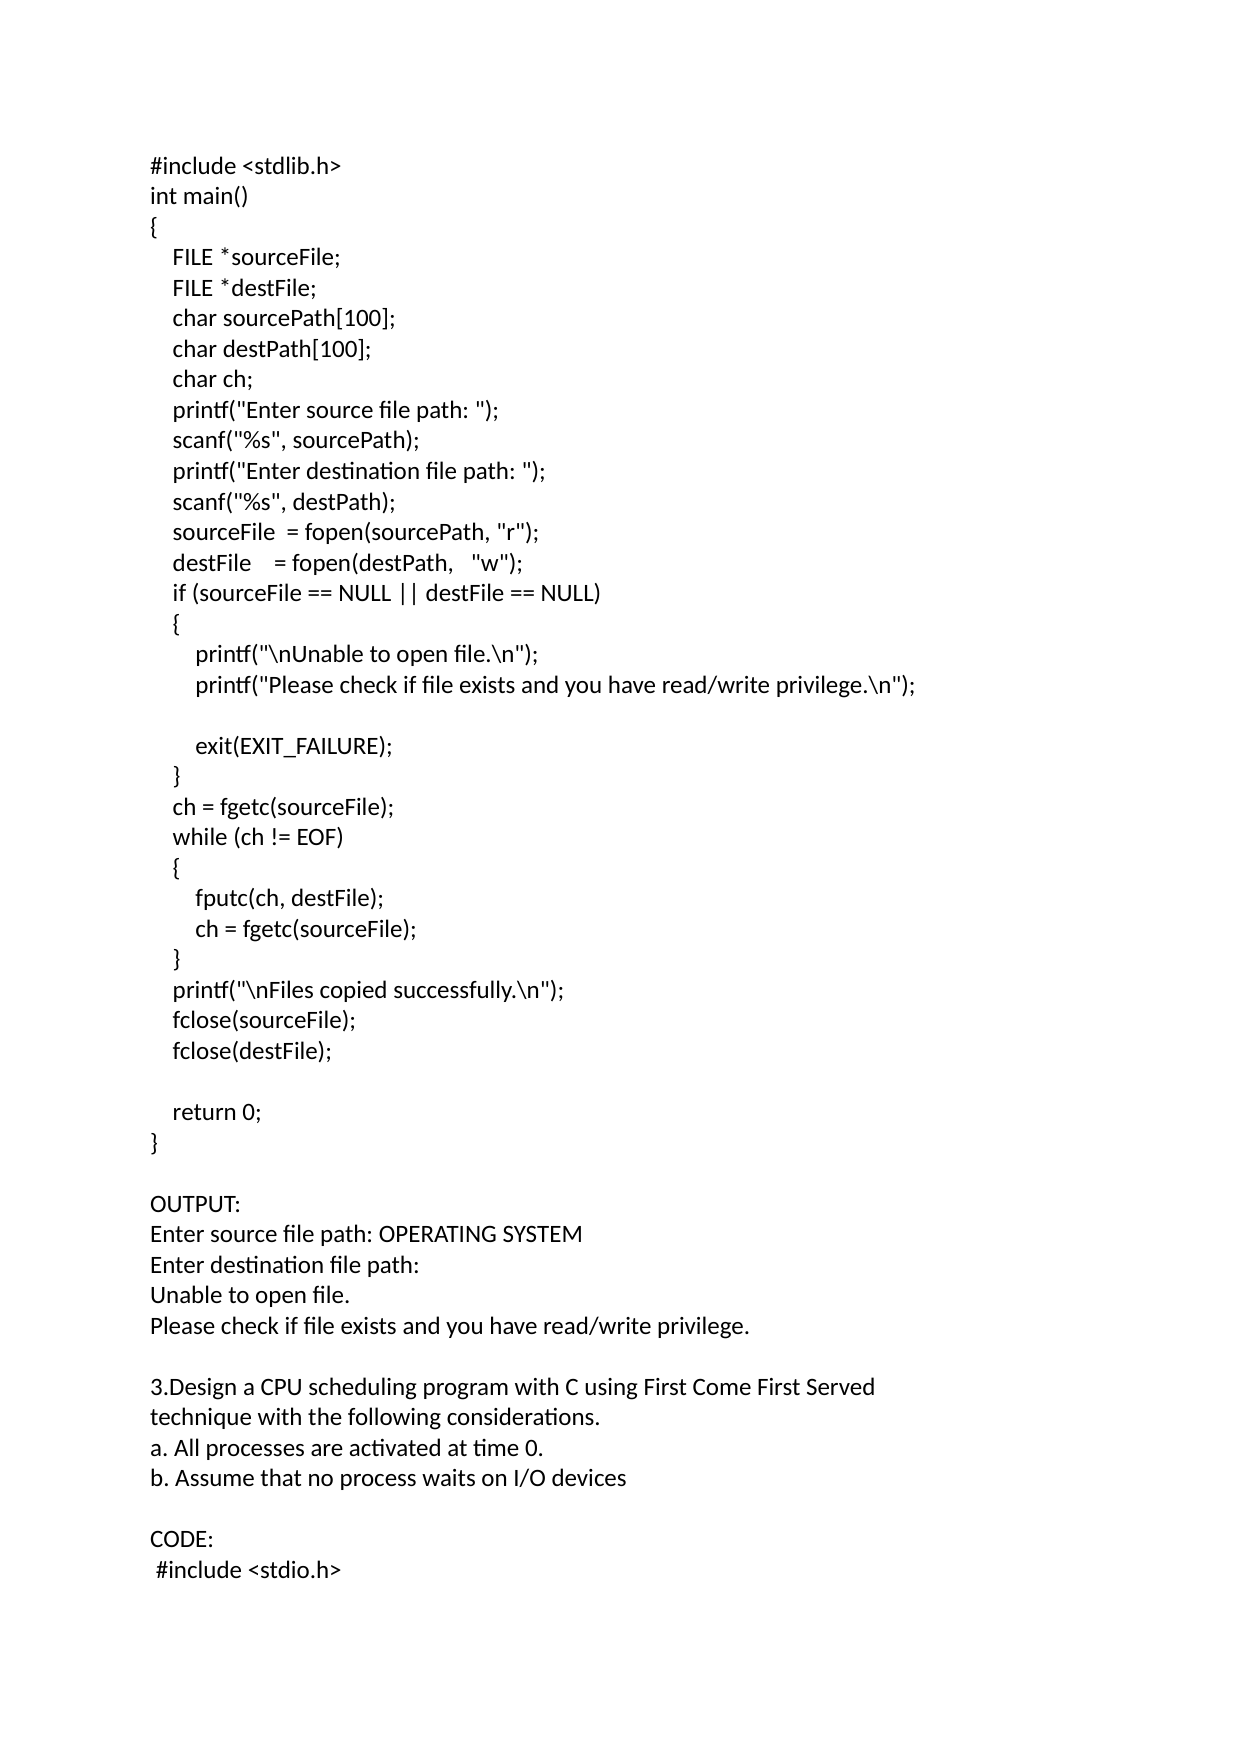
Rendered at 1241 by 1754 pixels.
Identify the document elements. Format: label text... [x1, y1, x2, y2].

text #include <stdio.h> [150, 1554, 1090, 1584]
text destFile = fopen(destPath, "w"); [150, 547, 1090, 577]
text { [150, 608, 1090, 638]
text fclose(sourceFile); [150, 1004, 1090, 1035]
text return 0; [150, 1096, 1090, 1127]
text } [150, 1127, 1090, 1157]
text FILE *sourceFile; [150, 242, 1090, 272]
text ch = fgetc(sourceFile); [150, 791, 1090, 821]
text ch = fgetc(sourceFile); [150, 913, 1090, 943]
text char sourcePath[100]; [150, 303, 1090, 333]
text Unable to open file. [150, 1279, 1090, 1310]
text fputc(ch, destFile); [150, 882, 1090, 913]
text 3.Design a CPU scheduling program with C using First Come First Served [150, 1371, 1090, 1401]
text #include <stdlib.h> [150, 150, 1090, 181]
text exit(EXIT_FAILURE); [150, 730, 1090, 760]
text technique with the following considerations. [150, 1401, 1090, 1432]
text } [150, 943, 1090, 974]
text printf("\nFiles copied successfully.\n"); [150, 974, 1090, 1004]
text fclose(destFile); [150, 1035, 1090, 1066]
text printf("\nUnable to open file.\n"); [150, 638, 1090, 669]
text a. All processes are activated at time 0. [150, 1432, 1090, 1462]
text Enter source file path: OPERATING SYSTEM [150, 1218, 1090, 1249]
text scanf("%s", destPath); [150, 486, 1090, 516]
text if (sourceFile == NULL || destFile == NULL) [150, 577, 1090, 608]
text scanf("%s", sourcePath); [150, 425, 1090, 455]
text char ch; [150, 364, 1090, 394]
text char destPath[100]; [150, 333, 1090, 364]
text printf("Enter destination file path: "); [150, 455, 1090, 486]
text printf("Enter source file path: "); [150, 394, 1090, 425]
text Enter destination file path: [150, 1249, 1090, 1279]
text CODE: [150, 1523, 1090, 1554]
text sourceFile = fopen(sourcePath, "r"); [150, 516, 1090, 547]
text b. Assume that no process waits on I/O devices [150, 1462, 1090, 1493]
text { [150, 211, 1090, 242]
text int main() [150, 181, 1090, 211]
text OUTPUT: [150, 1188, 1090, 1218]
text while (ch != EOF) [150, 821, 1090, 852]
text { [150, 852, 1090, 882]
text Please check if file exists and you have read/write privilege. [150, 1310, 1090, 1340]
text FILE *destFile; [150, 272, 1090, 303]
text } [150, 760, 1090, 791]
text printf("Please check if file exists and you have read/write privilege.\n"); [150, 669, 1090, 699]
